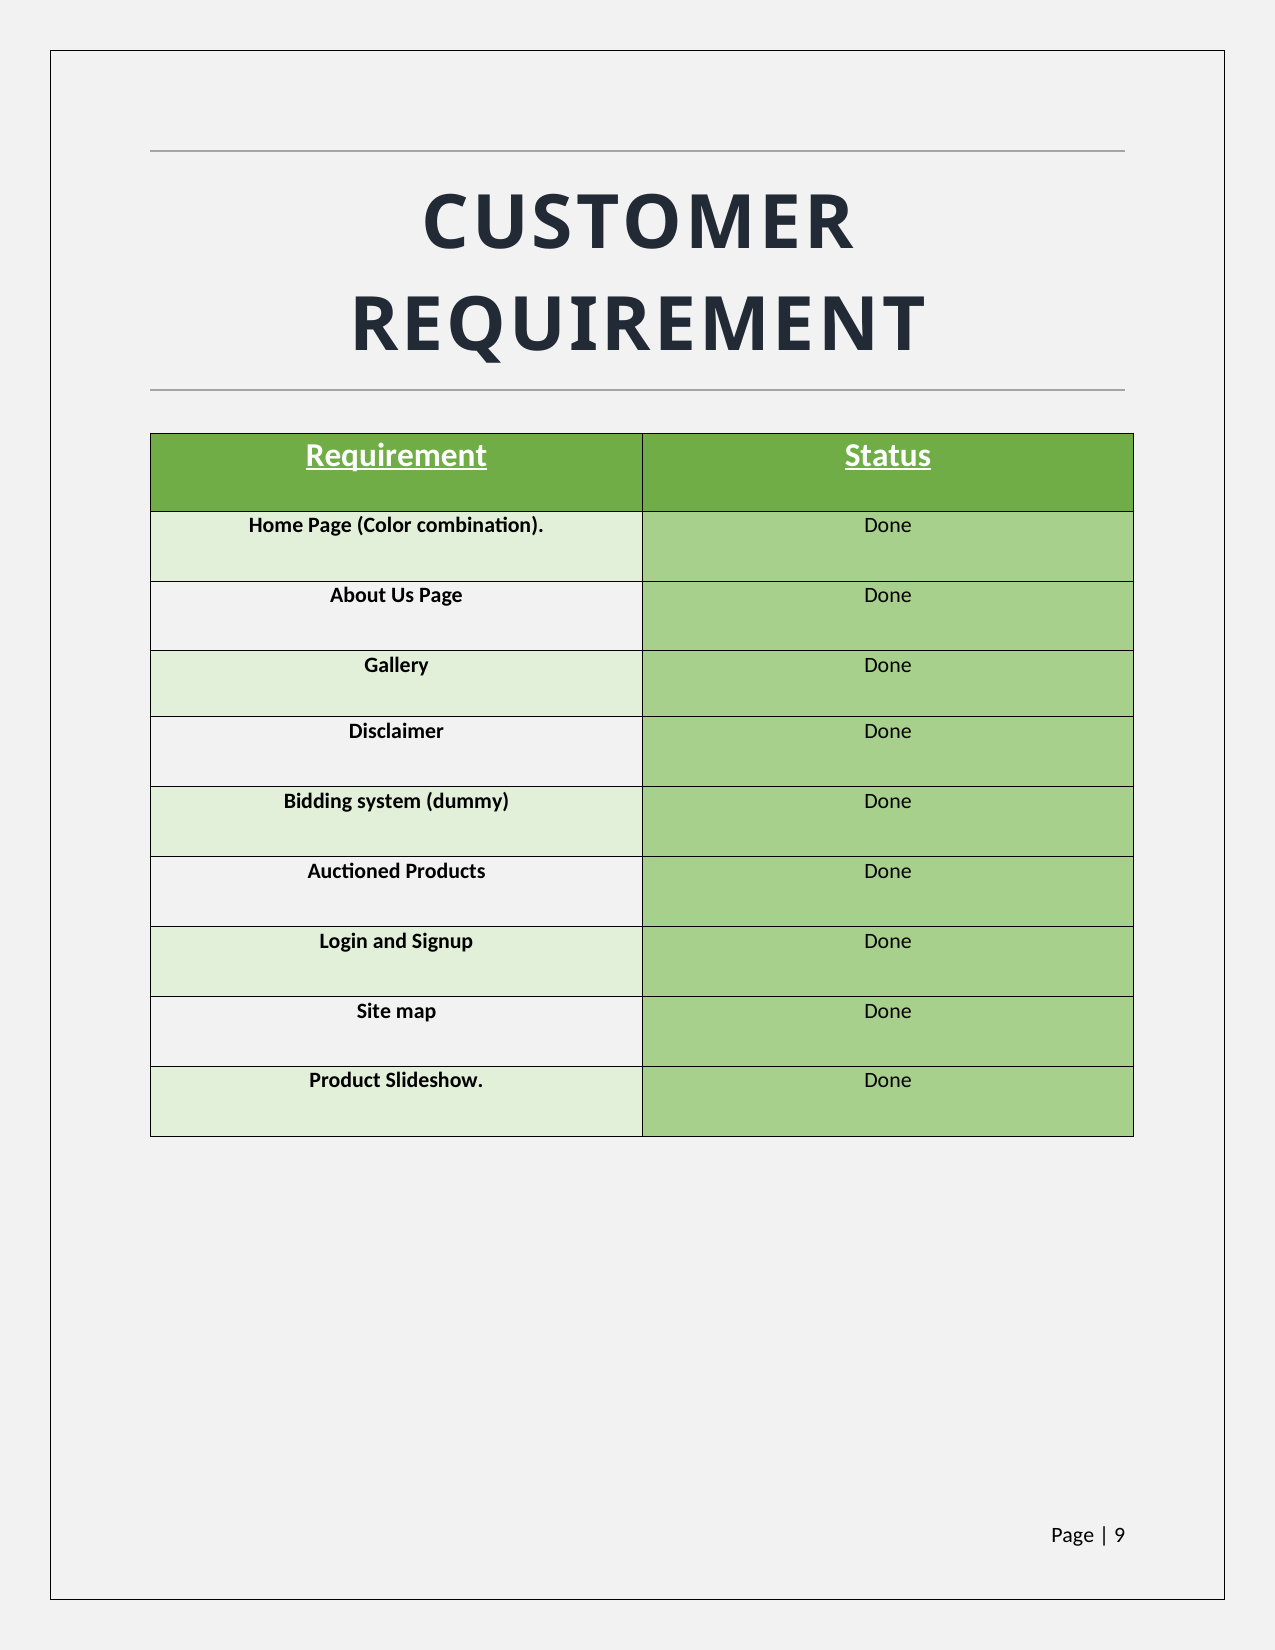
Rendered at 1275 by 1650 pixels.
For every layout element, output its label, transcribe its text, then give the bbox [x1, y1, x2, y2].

table_header Requirement [151, 434, 642, 511]
table_cell Gallery [151, 651, 642, 716]
table_cell Auctioned Products [151, 857, 642, 926]
table_cell Done [643, 787, 1133, 856]
title customer requirement [150, 152, 1125, 389]
table_cell Home Page (Color combination). [151, 512, 642, 581]
table_cell Disclaimer [151, 717, 642, 786]
table_cell Done [643, 717, 1133, 786]
table_cell Done [643, 927, 1133, 996]
table_cell Done [643, 512, 1133, 581]
table_cell About Us Page [151, 582, 642, 650]
table_cell Bidding system (dummy) [151, 787, 642, 856]
table_cell Site map [151, 997, 642, 1066]
table_cell Done [643, 651, 1133, 716]
table_cell Done [643, 582, 1133, 650]
table_header Status [643, 434, 1133, 511]
table_cell Login and Signup [151, 927, 642, 996]
table_cell Done [643, 1067, 1133, 1136]
table_cell Done [643, 997, 1133, 1066]
table_cell Product Slideshow. [151, 1067, 642, 1136]
table_cell Done [643, 857, 1133, 926]
